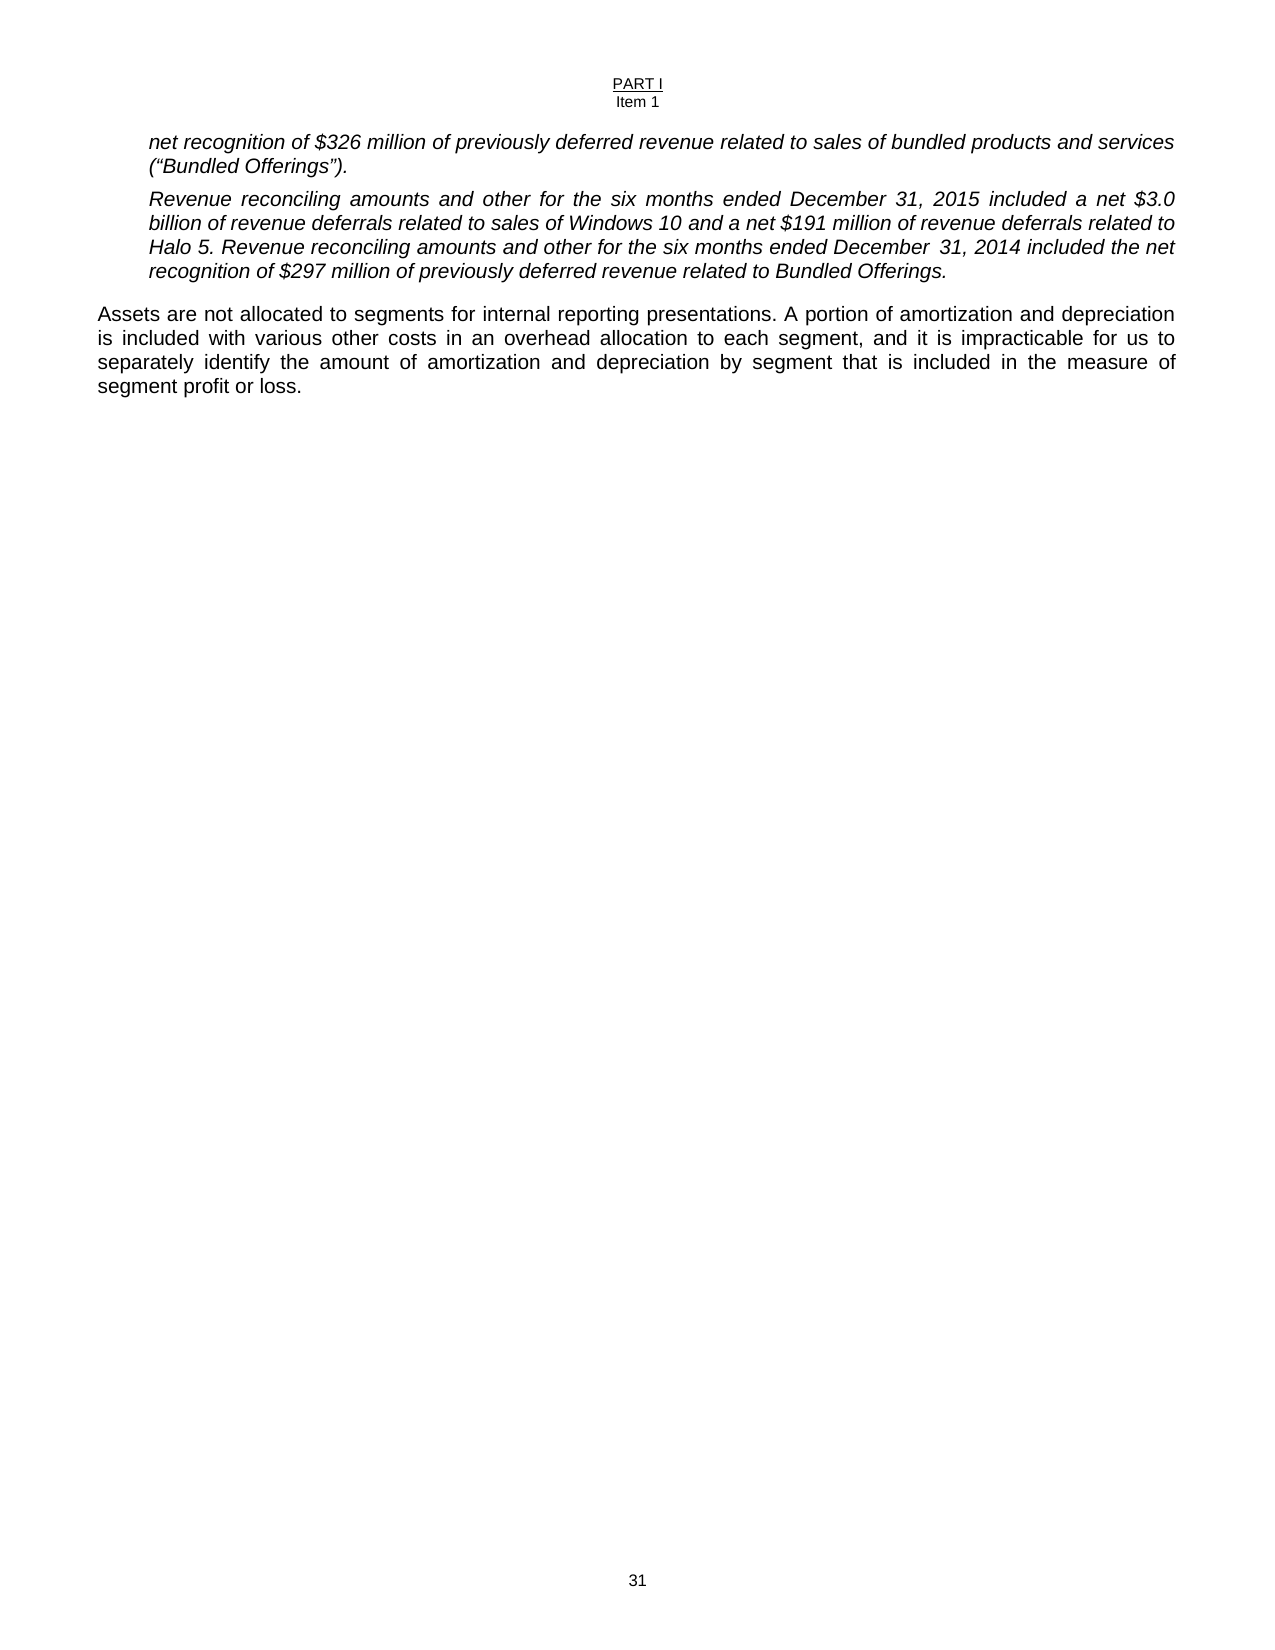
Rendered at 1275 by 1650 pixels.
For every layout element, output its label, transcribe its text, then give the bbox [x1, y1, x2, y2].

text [97, 130, 1177, 178]
text Assets are not allocated to segments for internal reporting presentations. A portion of amortization and depreciation is included with various other costs in an overhead allocation to each segment, and it is impracticable for us to separately identify the amount of amortization and depreciation by segment that is included in the measure of segment profit or loss. [97, 302, 1177, 397]
text Revenue reconciling amounts and other for the six months ended December 31, 2015 included a net $3.0 billion of revenue deferrals related to sales of Windows 10 and a net $191 million of revenue deferrals related to Halo 5. Revenue reconciling amounts and other for the six months ended December 31, 2014 included the net recognition of $297 million of previously deferred revenue related to Bundled Offerings. [148, 187, 1177, 283]
